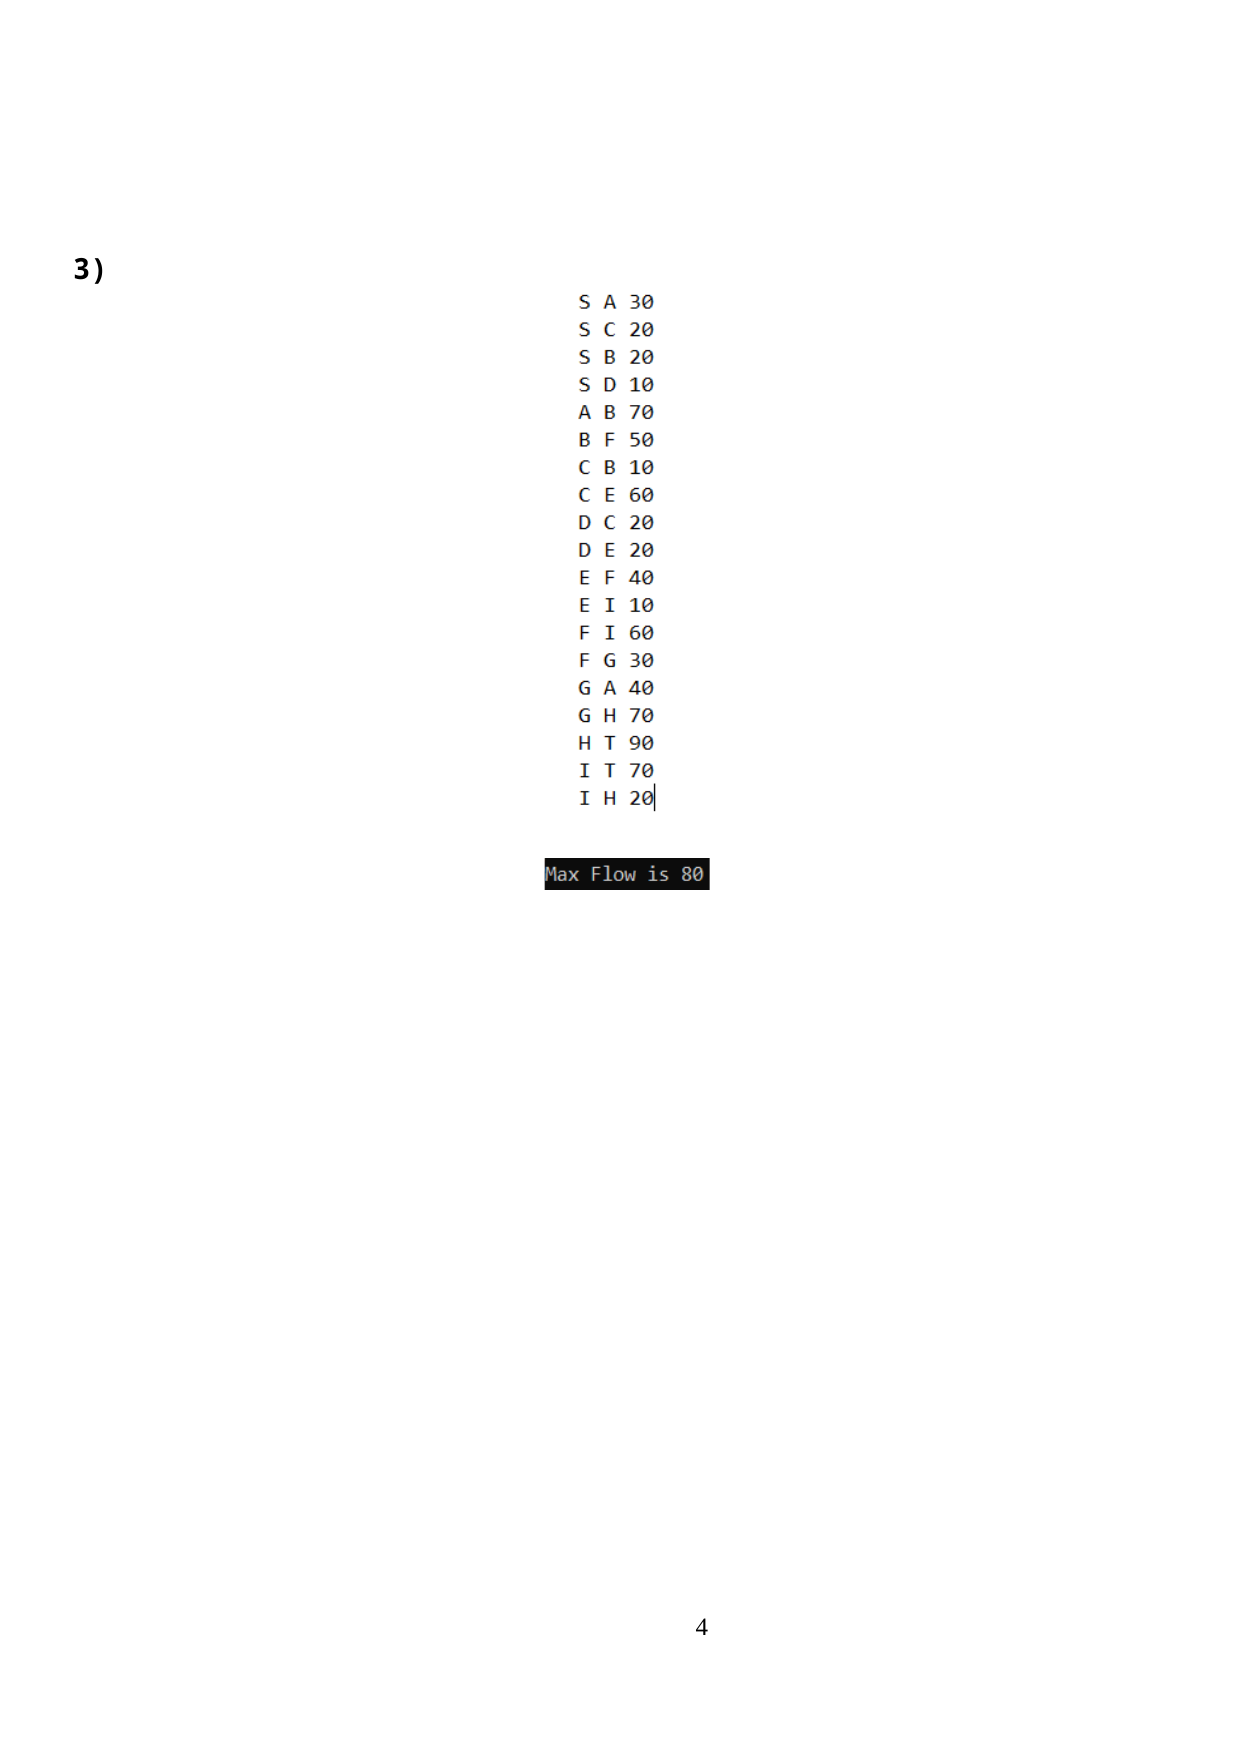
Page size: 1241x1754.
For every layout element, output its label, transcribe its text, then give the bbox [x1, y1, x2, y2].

picture [576, 290, 678, 815]
text 3) [73, 248, 1182, 288]
picture [544, 858, 710, 890]
